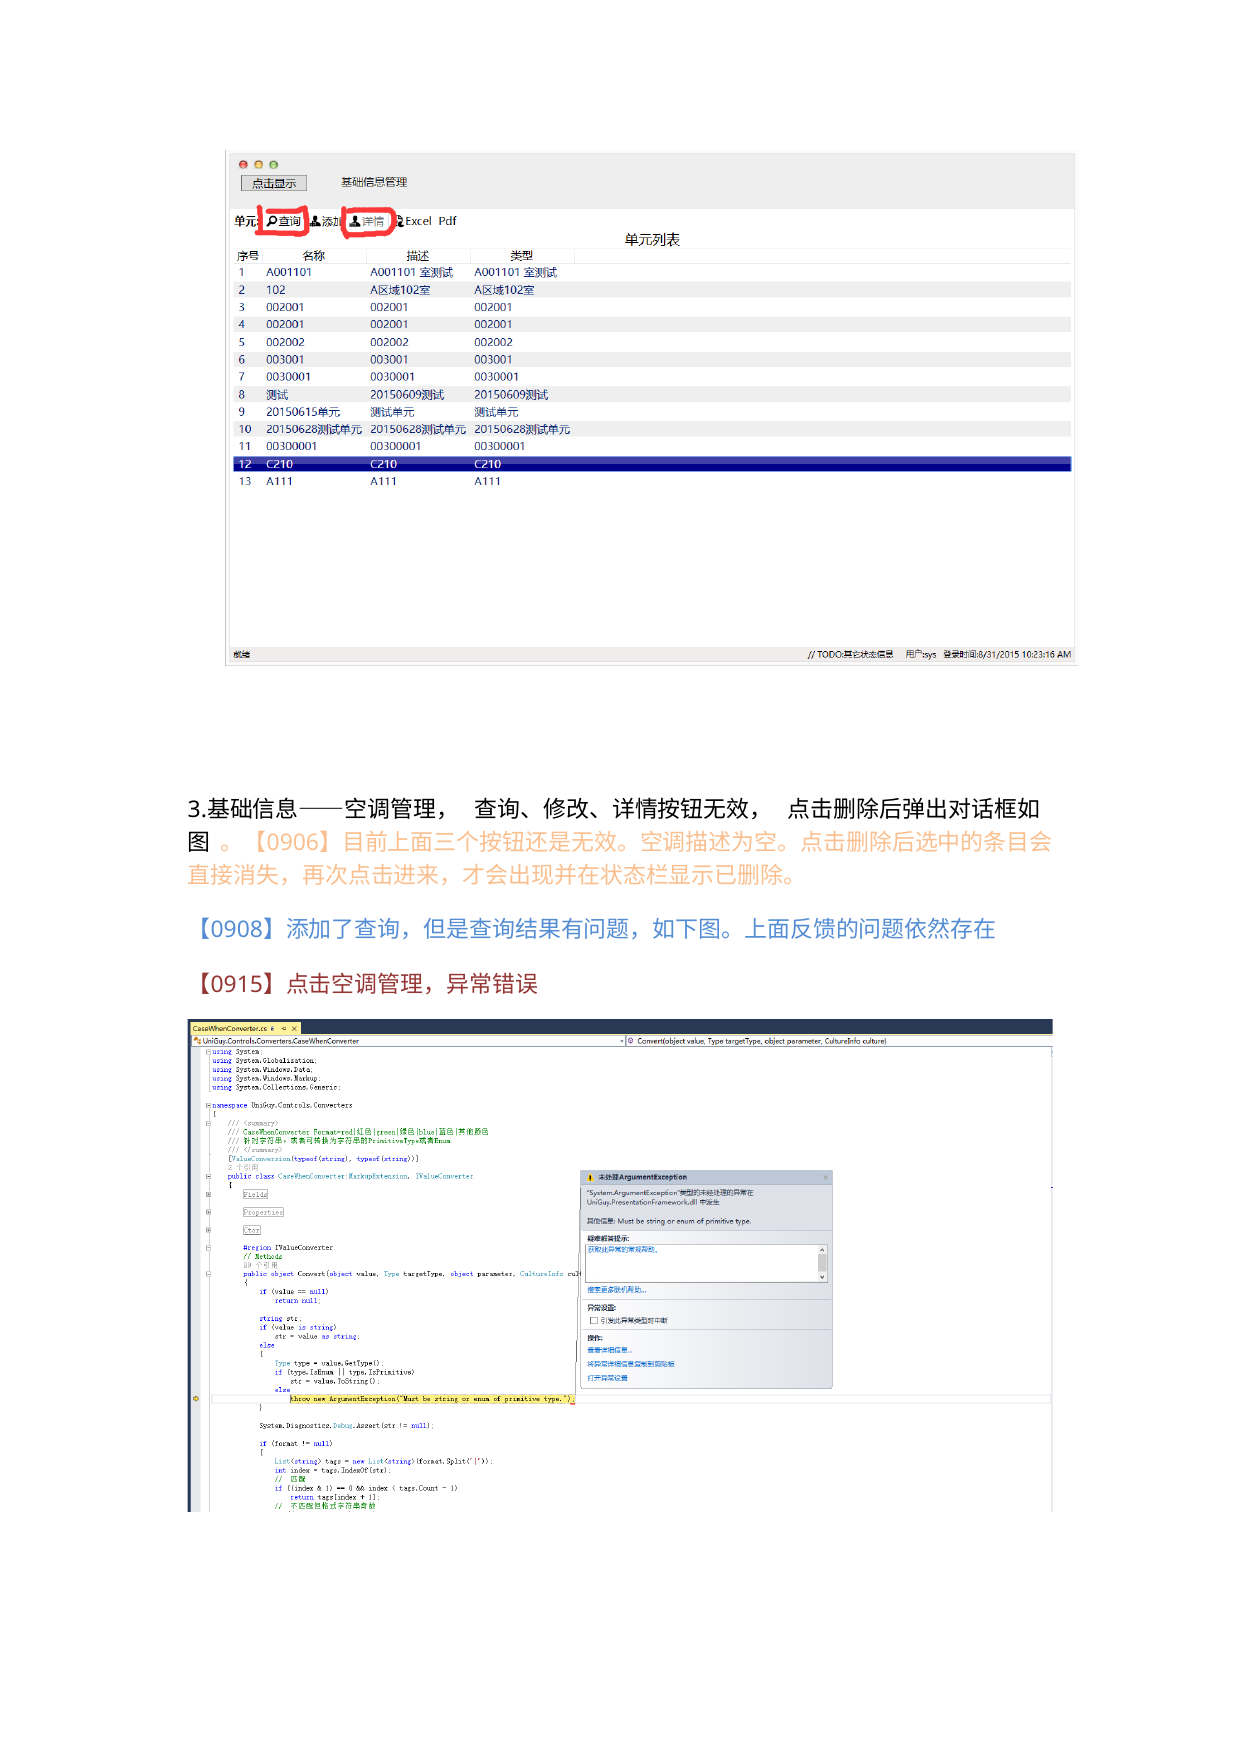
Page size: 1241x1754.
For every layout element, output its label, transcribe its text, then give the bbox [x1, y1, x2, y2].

picture [225, 150, 1079, 666]
text 3.基础信息——空调管理， 查询、修改、详情按钮无效， 点击删除后弹出对话框如图 。【0906】目前上面三个按钮还是无效。空调描述为空。点击删除后选中的条目会直接消失，再次点击进来，才会出现并在状态栏显示已删除。 [187, 791, 1053, 891]
picture [187, 1019, 1053, 1512]
text 【0908】添加了查询，但是查询结果有问题，如下图。上面反馈的问题依然存在 [187, 911, 1053, 945]
text 【0915】点击空调管理，异常错误 [187, 966, 1053, 999]
